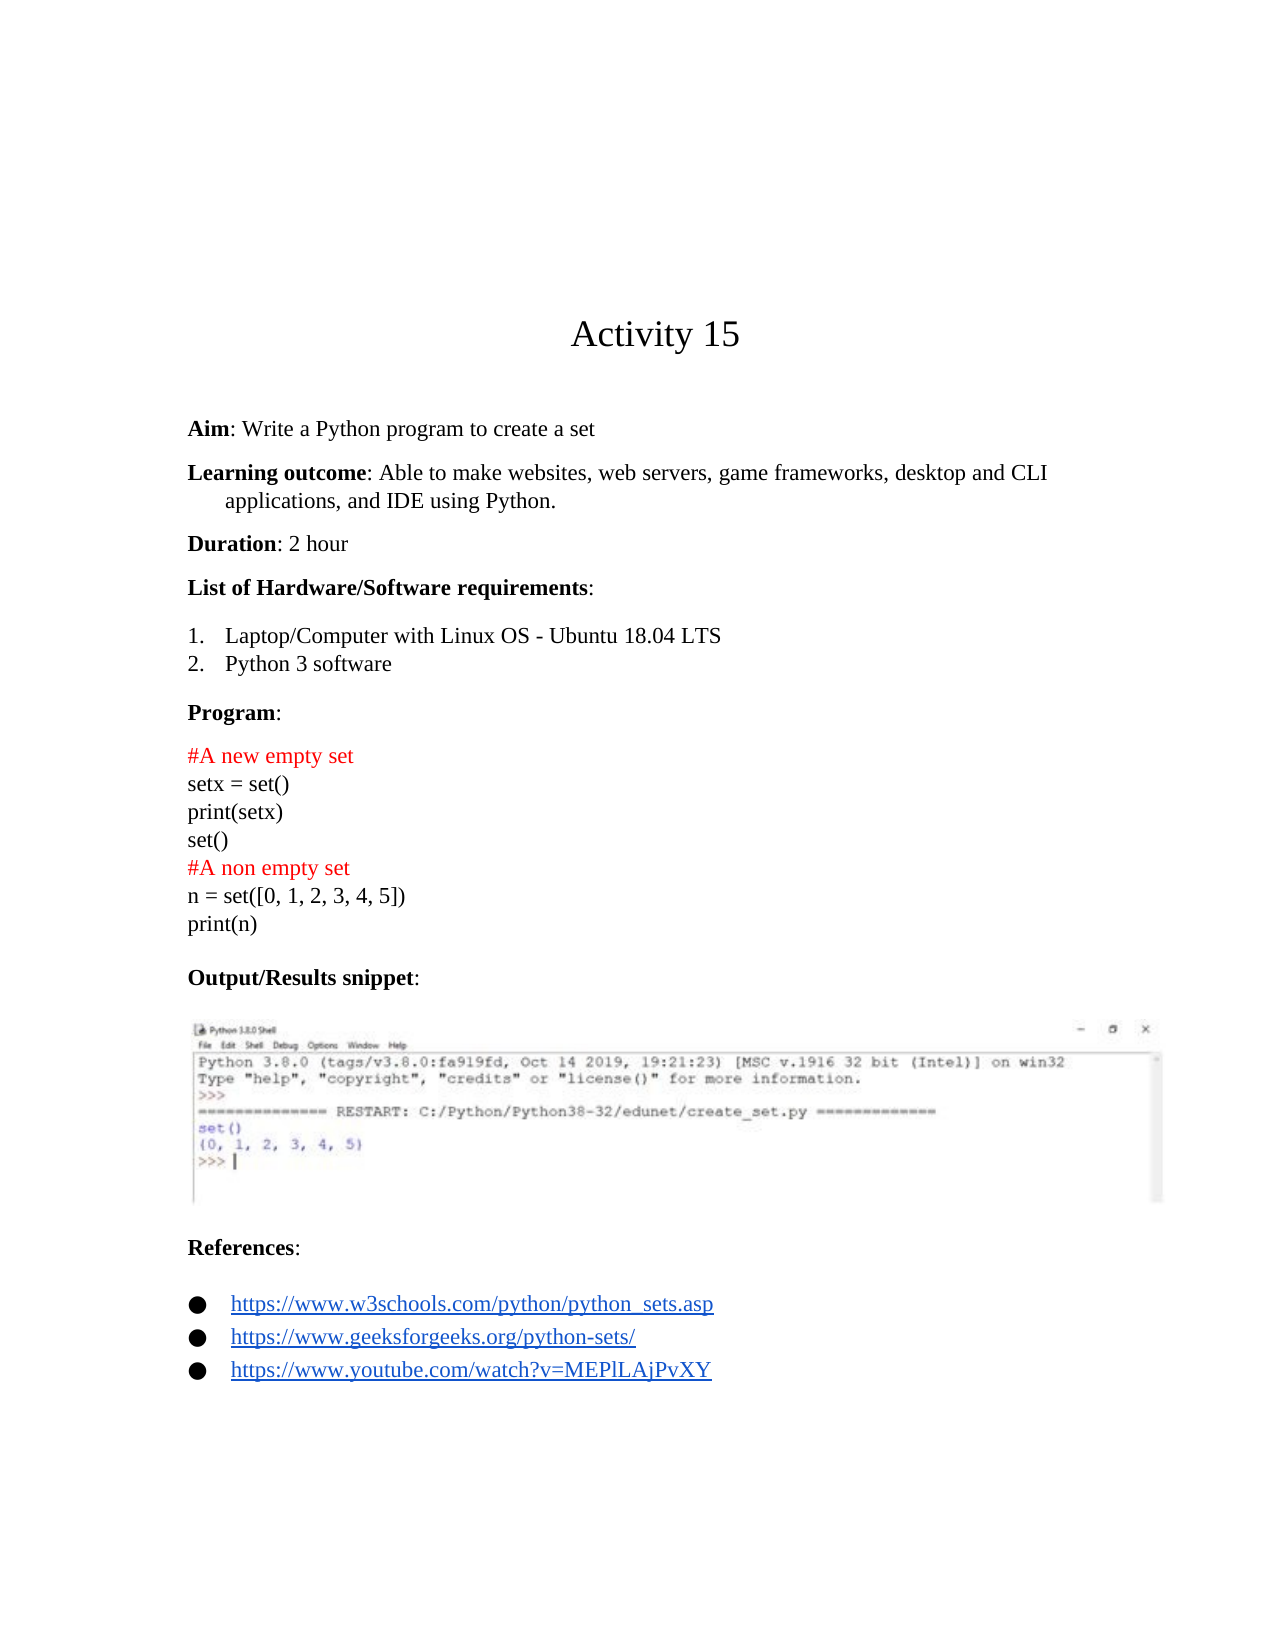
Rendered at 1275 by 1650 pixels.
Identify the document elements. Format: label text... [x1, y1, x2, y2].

list Laptop/Computer with Linux OS - Ubuntu 18.04 LTS [187, 622, 1198, 649]
list https://www.w3schools.com/python/python_sets.asp [187, 1287, 1198, 1318]
text print(n) [187, 911, 1198, 937]
list https://www.geeksforgeeks.org/python-sets/ [187, 1320, 1198, 1352]
text n = set([0, 1, 2, 3, 4, 5]) [187, 882, 1198, 909]
subtitle Program: [187, 699, 1198, 725]
list https://www.youtube.com/watch?v=MEPlLAjPvXY [187, 1353, 1198, 1384]
subtitle Activity 15 [186, 311, 1124, 354]
list Python 3 software [187, 650, 1198, 677]
text References: [187, 1234, 1198, 1261]
subtitle List of Hardware/Software requirements: [187, 574, 1198, 600]
text set() [187, 826, 1198, 852]
text Duration: 2 hour [187, 530, 1198, 556]
text Aim: Write a Python program to create a set [187, 415, 1198, 441]
text #A new empty set setx = set() print(setx) [187, 743, 354, 825]
subtitle Output/Results snippet: [187, 964, 1198, 990]
picture [190, 1019, 1166, 1206]
text #A non empty set [187, 854, 1198, 881]
text Learning outcome: Able to make websites, web servers, game frameworks, desktop and CLI applications, and IDE using Python. [187, 459, 1125, 513]
